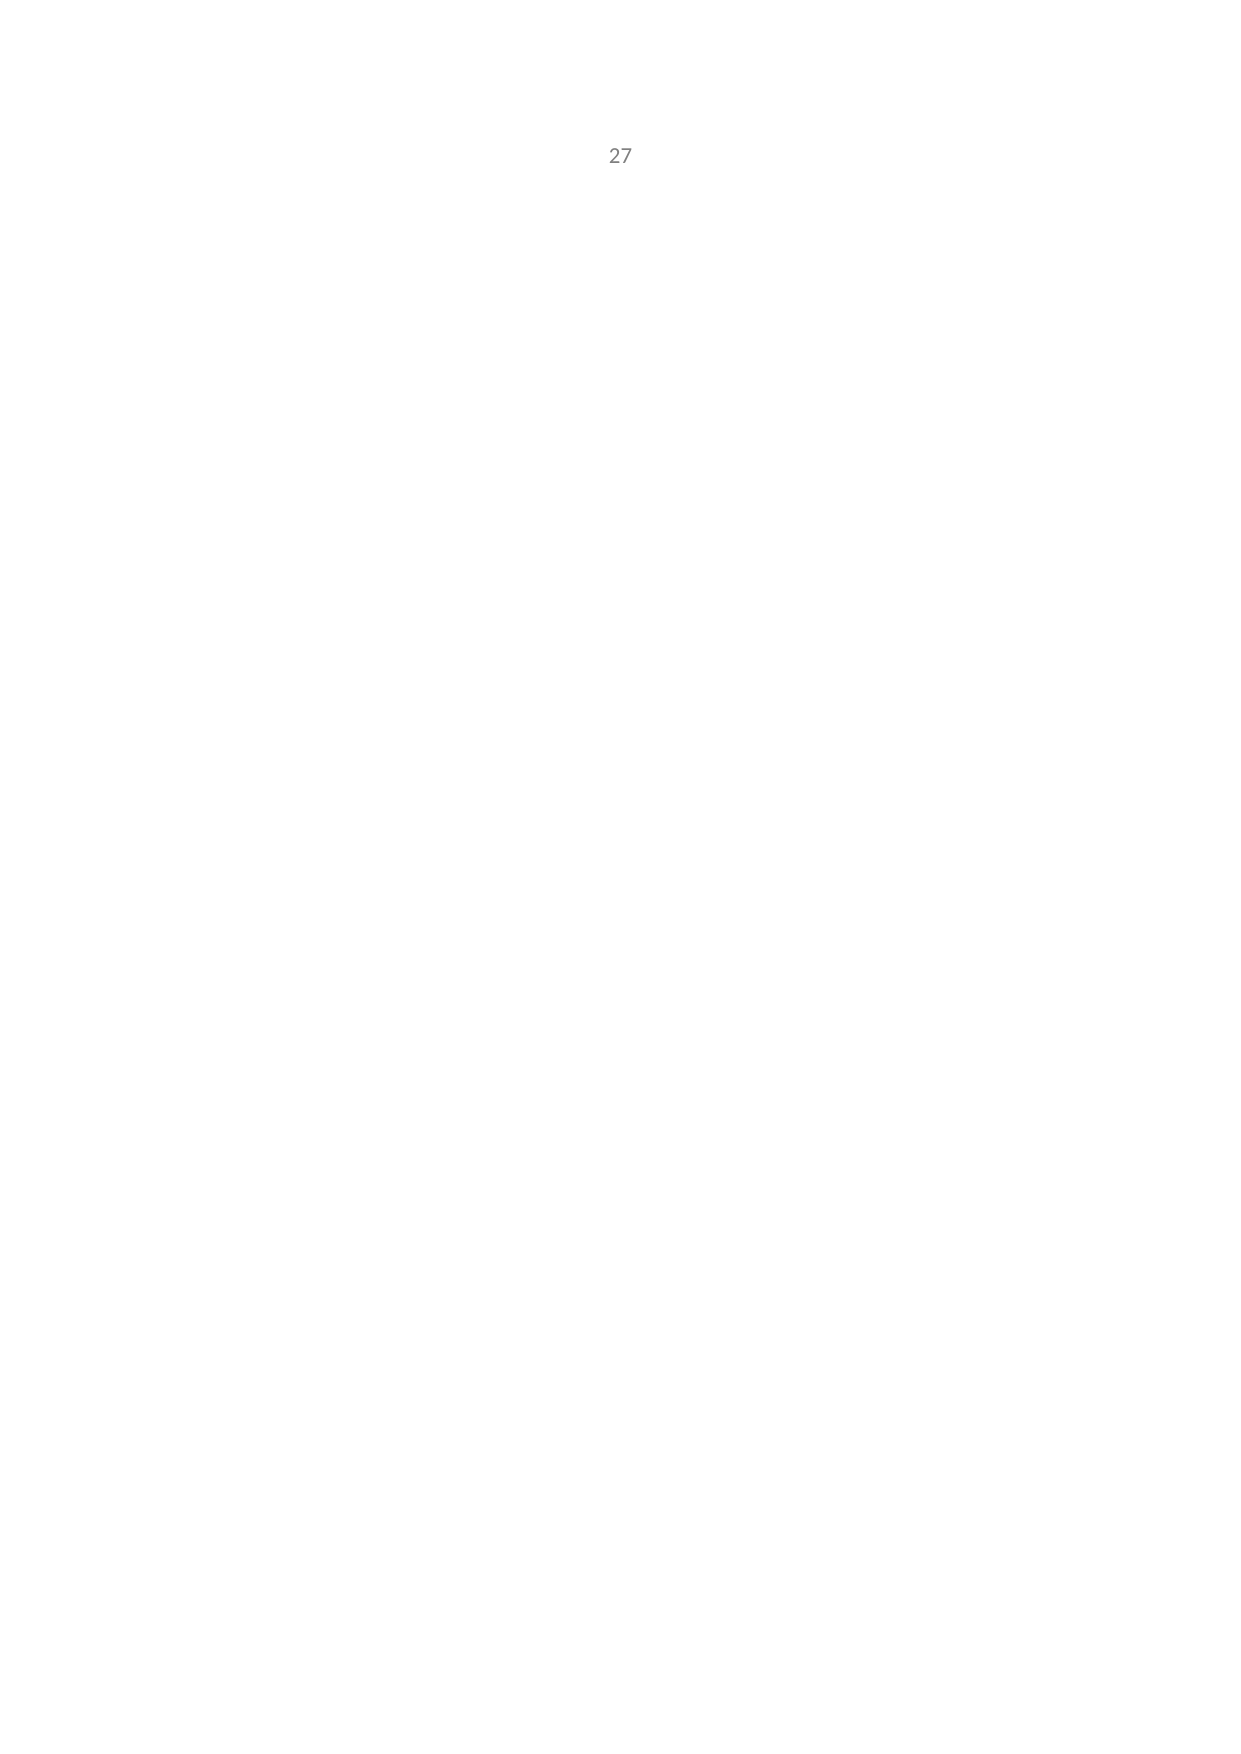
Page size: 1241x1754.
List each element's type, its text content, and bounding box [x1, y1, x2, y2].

text 27 [359, 142, 881, 170]
